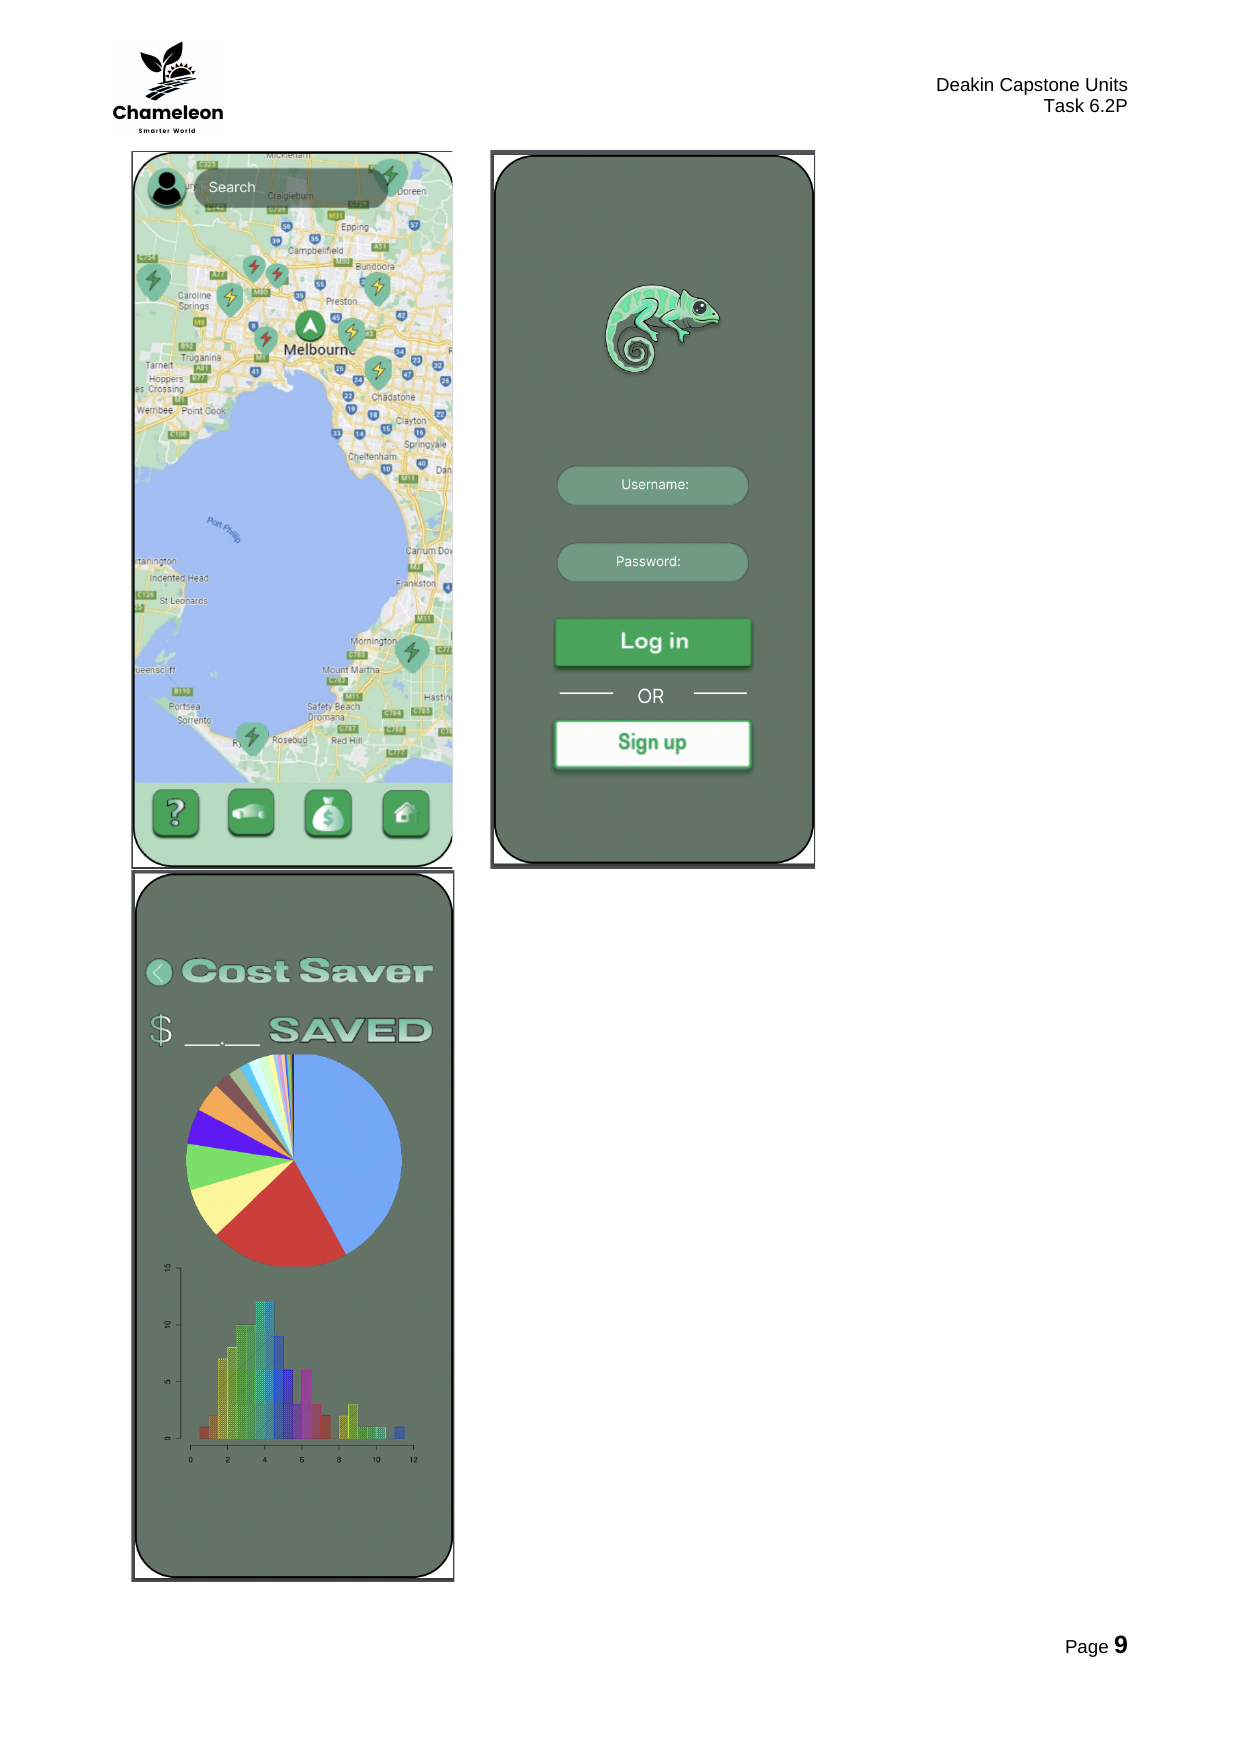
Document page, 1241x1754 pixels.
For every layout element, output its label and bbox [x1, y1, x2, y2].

picture [112, 40, 224, 135]
